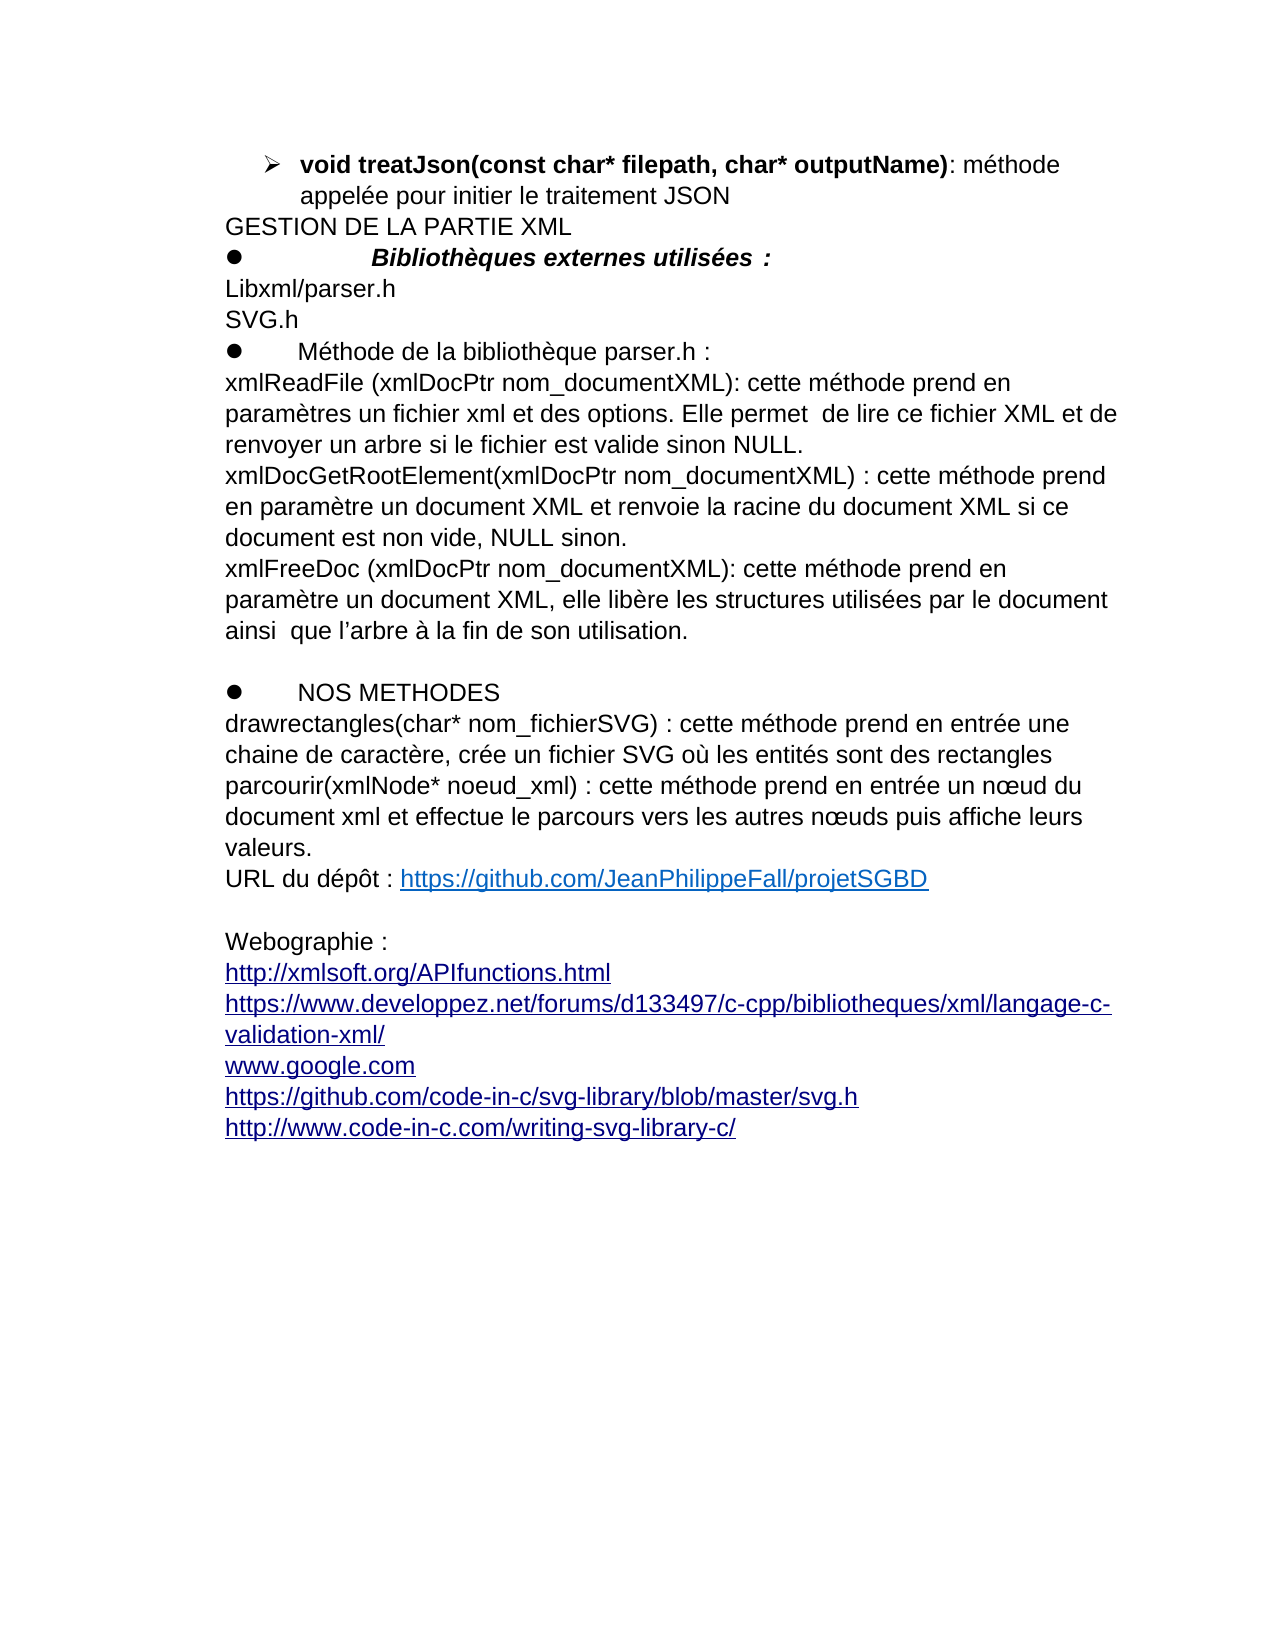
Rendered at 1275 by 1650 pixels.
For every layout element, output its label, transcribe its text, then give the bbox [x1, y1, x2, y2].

list http://www.code-in-c.com/writing-svg-library-c/ [225, 1113, 1125, 1141]
list xmlReadFile (xmlDocPtr nom_documentXML): cette méthode prend en paramètres un fichier xml et des options. Elle permet de lire ce fichier XML et de renvoyer un arbre si le fichier est valide sinon NULL. [225, 368, 1125, 458]
list xmlDocGetRootElement(xmlDocPtr nom_documentXML) : cette méthode prend en paramètre un document XML et renvoie la racine du document XML si ce document est non vide, NULL sinon. [225, 461, 1125, 552]
list parcourir(xmlNode* noeud_xml) : cette méthode prend en entrée un nœud du document xml et effectue le parcours vers les autres nœuds puis affiche leurs valeurs. [225, 771, 1125, 862]
list NOS METHODES [225, 678, 1125, 707]
list GESTION DE LA PARTIE XML [225, 212, 1125, 241]
list https://www.developpez.net/forums/d133497/c-cpp/bibliotheques/xml/langage-c-validation-xml/ [225, 988, 1125, 1048]
list SVG.h [225, 305, 1125, 334]
list Webographie : [225, 926, 1125, 955]
list Bibliothèques externes utilisées : [225, 243, 1125, 272]
list Libxml/parser.h [225, 274, 1125, 303]
list xmlFreeDoc (xmlDocPtr nom_documentXML): cette méthode prend en paramètre un document XML, elle libère les structures utilisées par le document ainsi que l’arbre à la fin de son utilisation. [225, 554, 1125, 645]
list Méthode de la bibliothèque parser.h : [225, 336, 1125, 365]
list drawrectangles(char* nom_fichierSVG) : cette méthode prend en entrée une chaine de caractère, crée un fichier SVG où les entités sont des rectangles [225, 709, 1125, 769]
list void treatJson(const char* filepath, char* outputName): méthode appelée pour initier le traitement JSON [262, 150, 1125, 210]
list http://xmlsoft.org/APIfunctions.html [225, 957, 1125, 986]
list URL du dépôt : https://github.com/JeanPhilippeFall/projetSGBD [225, 864, 1125, 893]
list www.google.com [225, 1051, 1125, 1079]
list https://github.com/code-in-c/svg-library/blob/master/svg.h [225, 1082, 1125, 1110]
